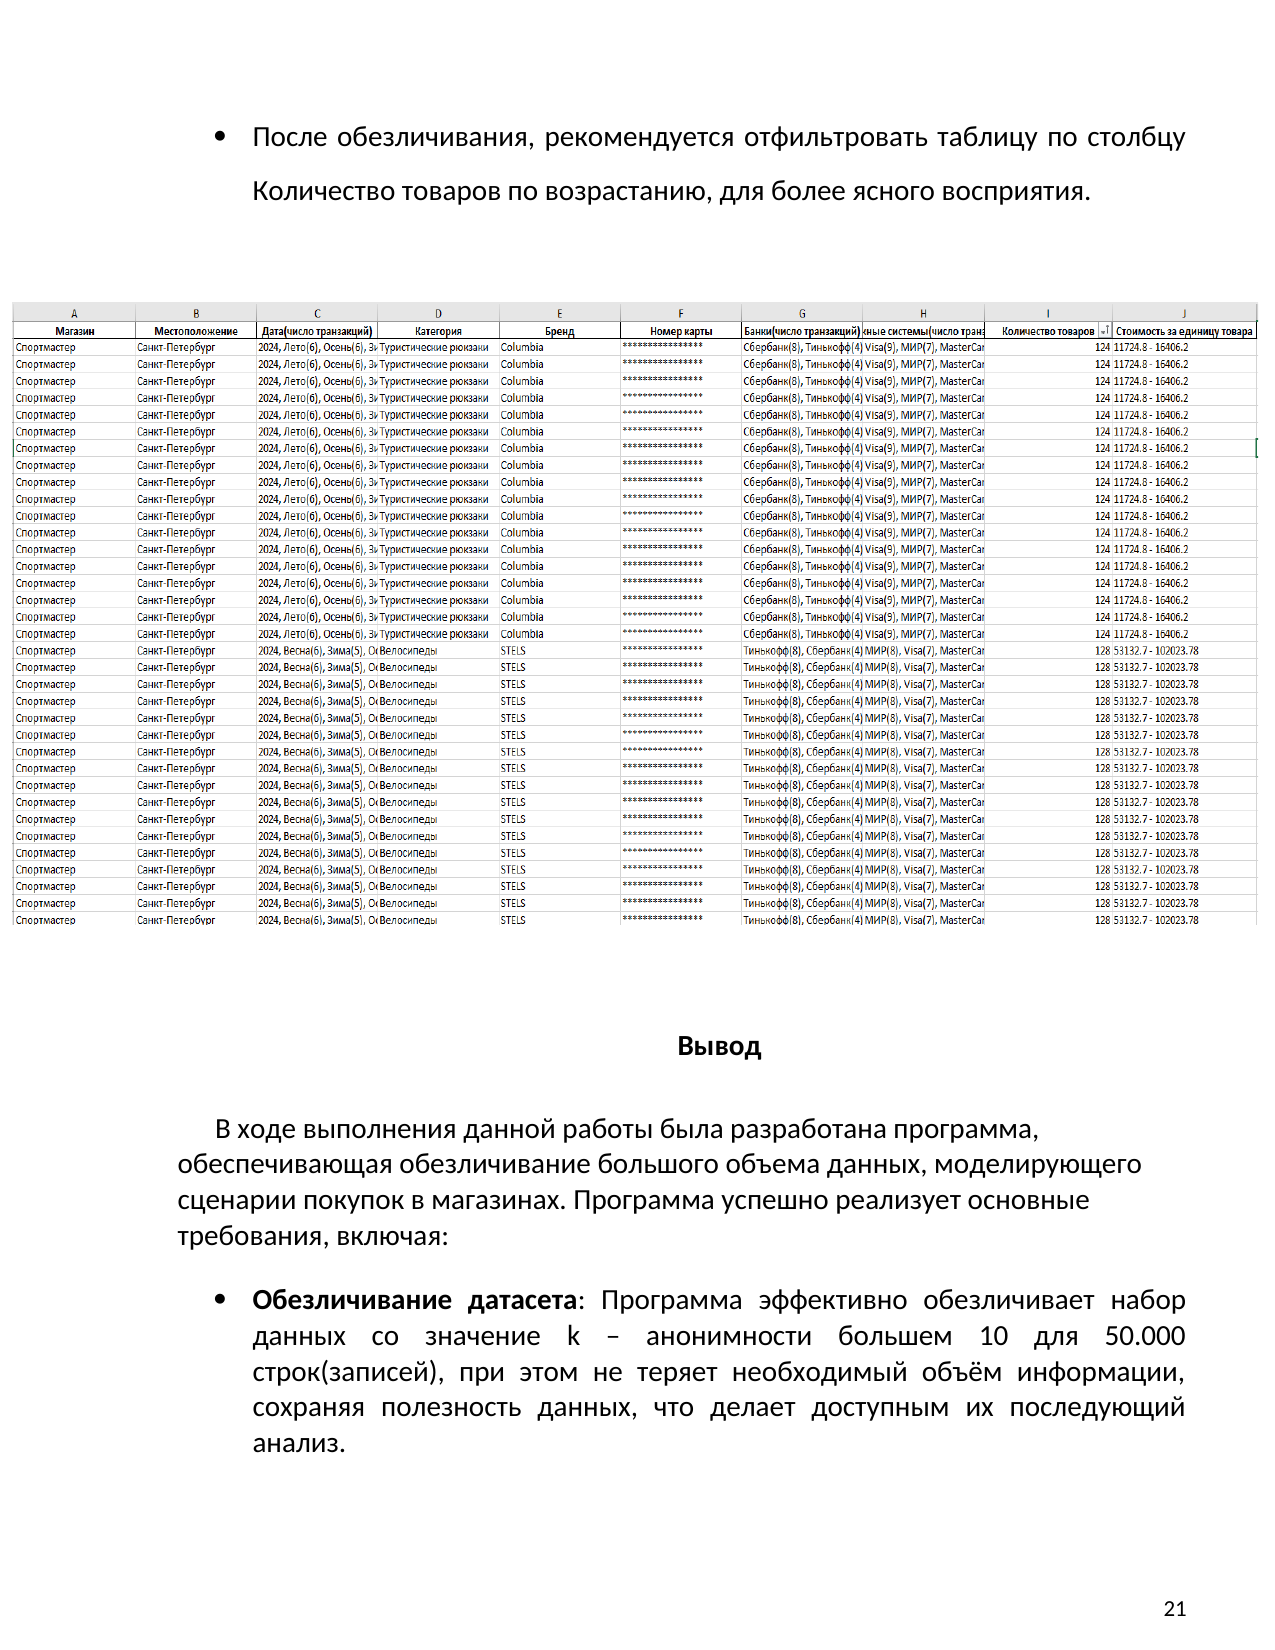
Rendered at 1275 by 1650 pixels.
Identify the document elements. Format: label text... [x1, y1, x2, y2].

list Обезличивание датасета: Программа эффективно обезличивает набор данных со значение k – анонимности большем 10 для 50.000 строк(записей), при этом не теряет необходимый объём информации, сохраняя полезность данных, что делает доступным их последующий анализ. [215, 1281, 1186, 1459]
picture [11, 302, 1258, 924]
list После обезличивания, рекомендуется отфильтровать таблицу по столбцу Количество товаров по возрастанию, для более ясного восприятия. [215, 118, 1186, 207]
text В ходе выполнения данной работы была разработана программа, обеспечивающая обезличивание большого объема данных, моделирующего сценарии покупок в магазинах. Программа успешно реализует основные требования, включая: [177, 1110, 1186, 1252]
subtitle Вывод [177, 924, 1186, 1063]
